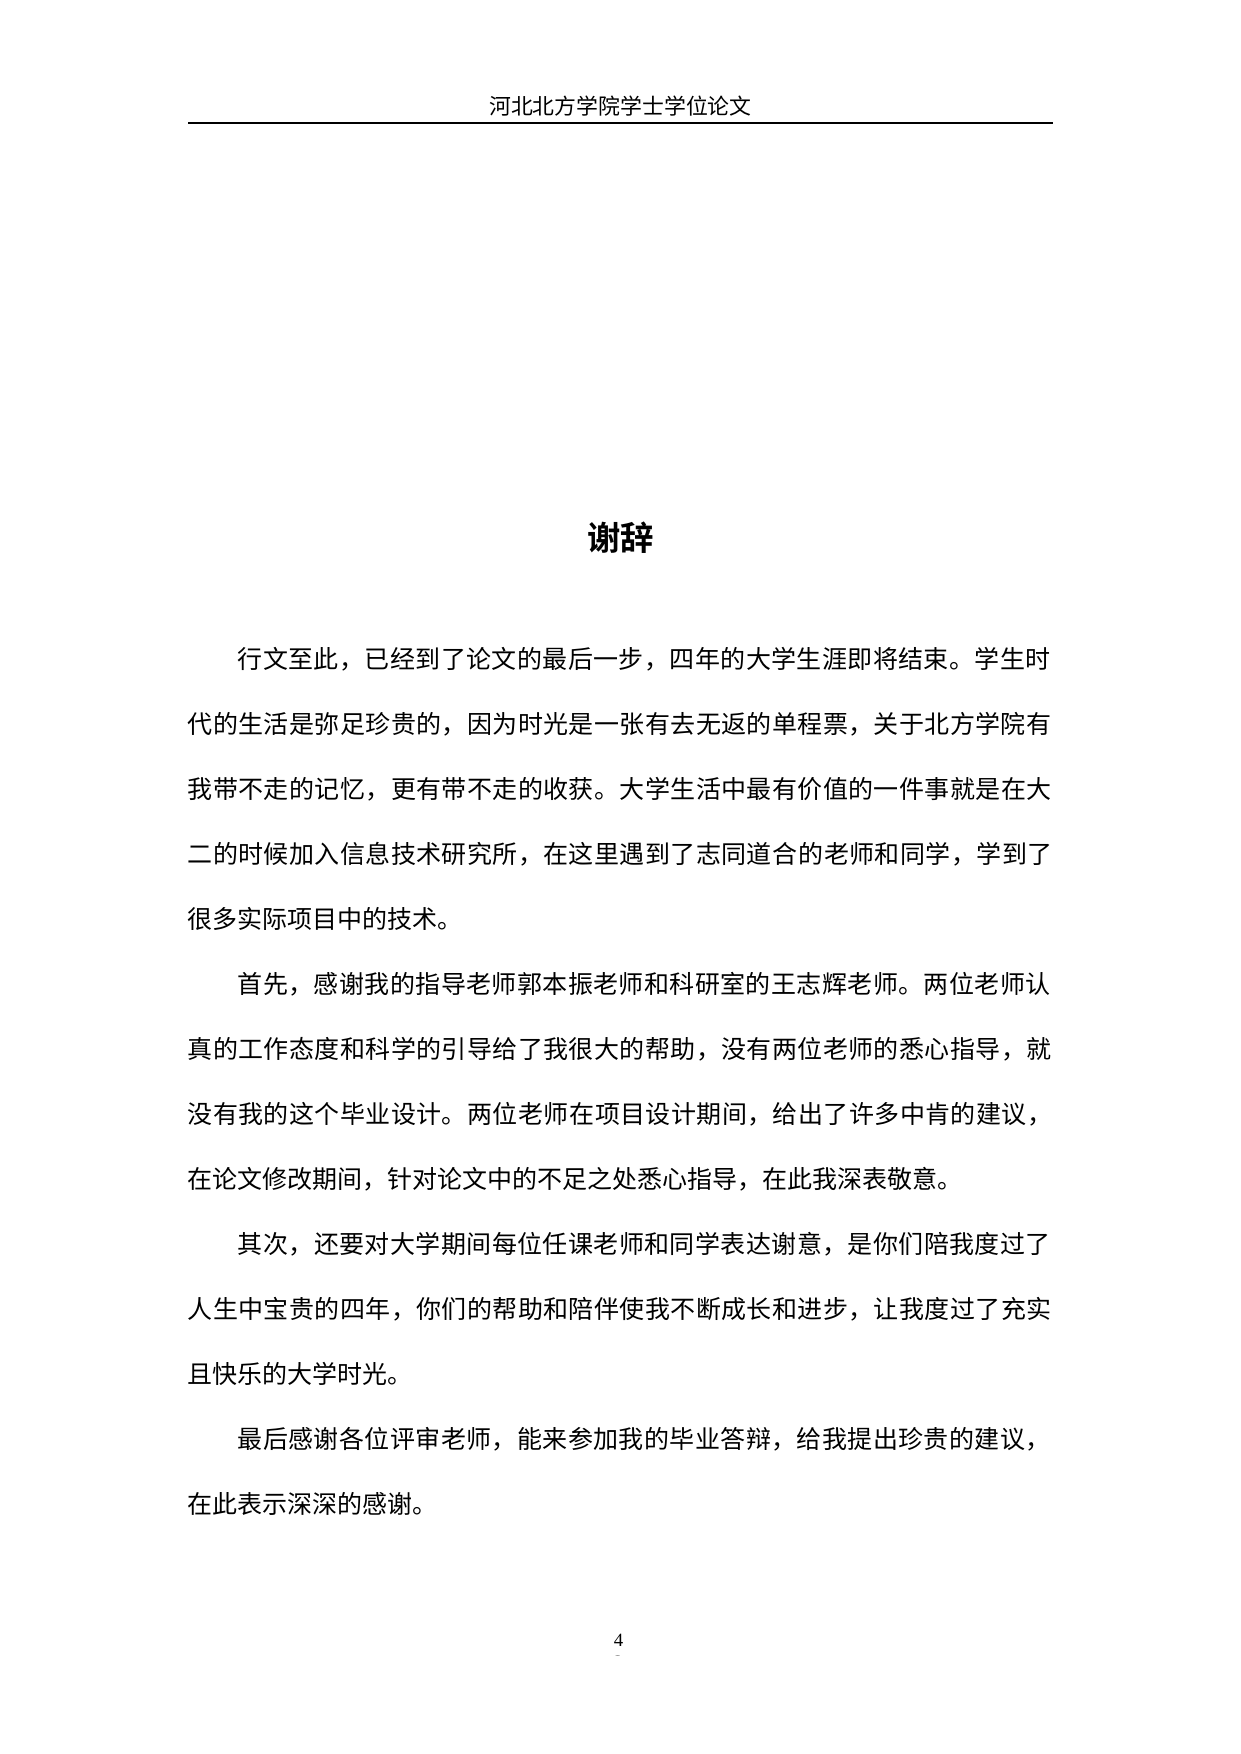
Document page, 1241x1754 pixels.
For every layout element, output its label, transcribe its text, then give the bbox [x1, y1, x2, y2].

subtitle 谢辞 [187, 503, 1053, 568]
text 行文至此，已经到了论文的最后一步，四年的大学生涯即将结束。学生时代的生活是弥足珍贵的，因为时光是一张有去无返的单程票，关于北方学院有我带不走的记忆，更有带不走的收获。大学生活中最有价值的一件事就是在大二的时候加入信息技术研究所，在这里遇到了志同道合的老师和同学，学到了很多实际项目中的技术。 [187, 625, 1053, 950]
text 最后感谢各位评审老师，能来参加我的毕业答辩，给我提出珍贵的建议，在此表示深深的感谢。 [187, 1405, 1053, 1535]
text 其次，还要对大学期间每位任课老师和同学表达谢意，是你们陪我度过了人生中宝贵的四年，你们的帮助和陪伴使我不断成长和进步，让我度过了充实且快乐的大学时光。 [187, 1210, 1053, 1405]
text 首先，感谢我的指导老师郭本振老师和科研室的王志辉老师。两位老师认真的工作态度和科学的引导给了我很大的帮助，没有两位老师的悉心指导，就没有我的这个毕业设计。两位老师在项目设计期间，给出了许多中肯的建议，在论文修改期间，针对论文中的不足之处悉心指导，在此我深表敬意。 [187, 950, 1053, 1210]
